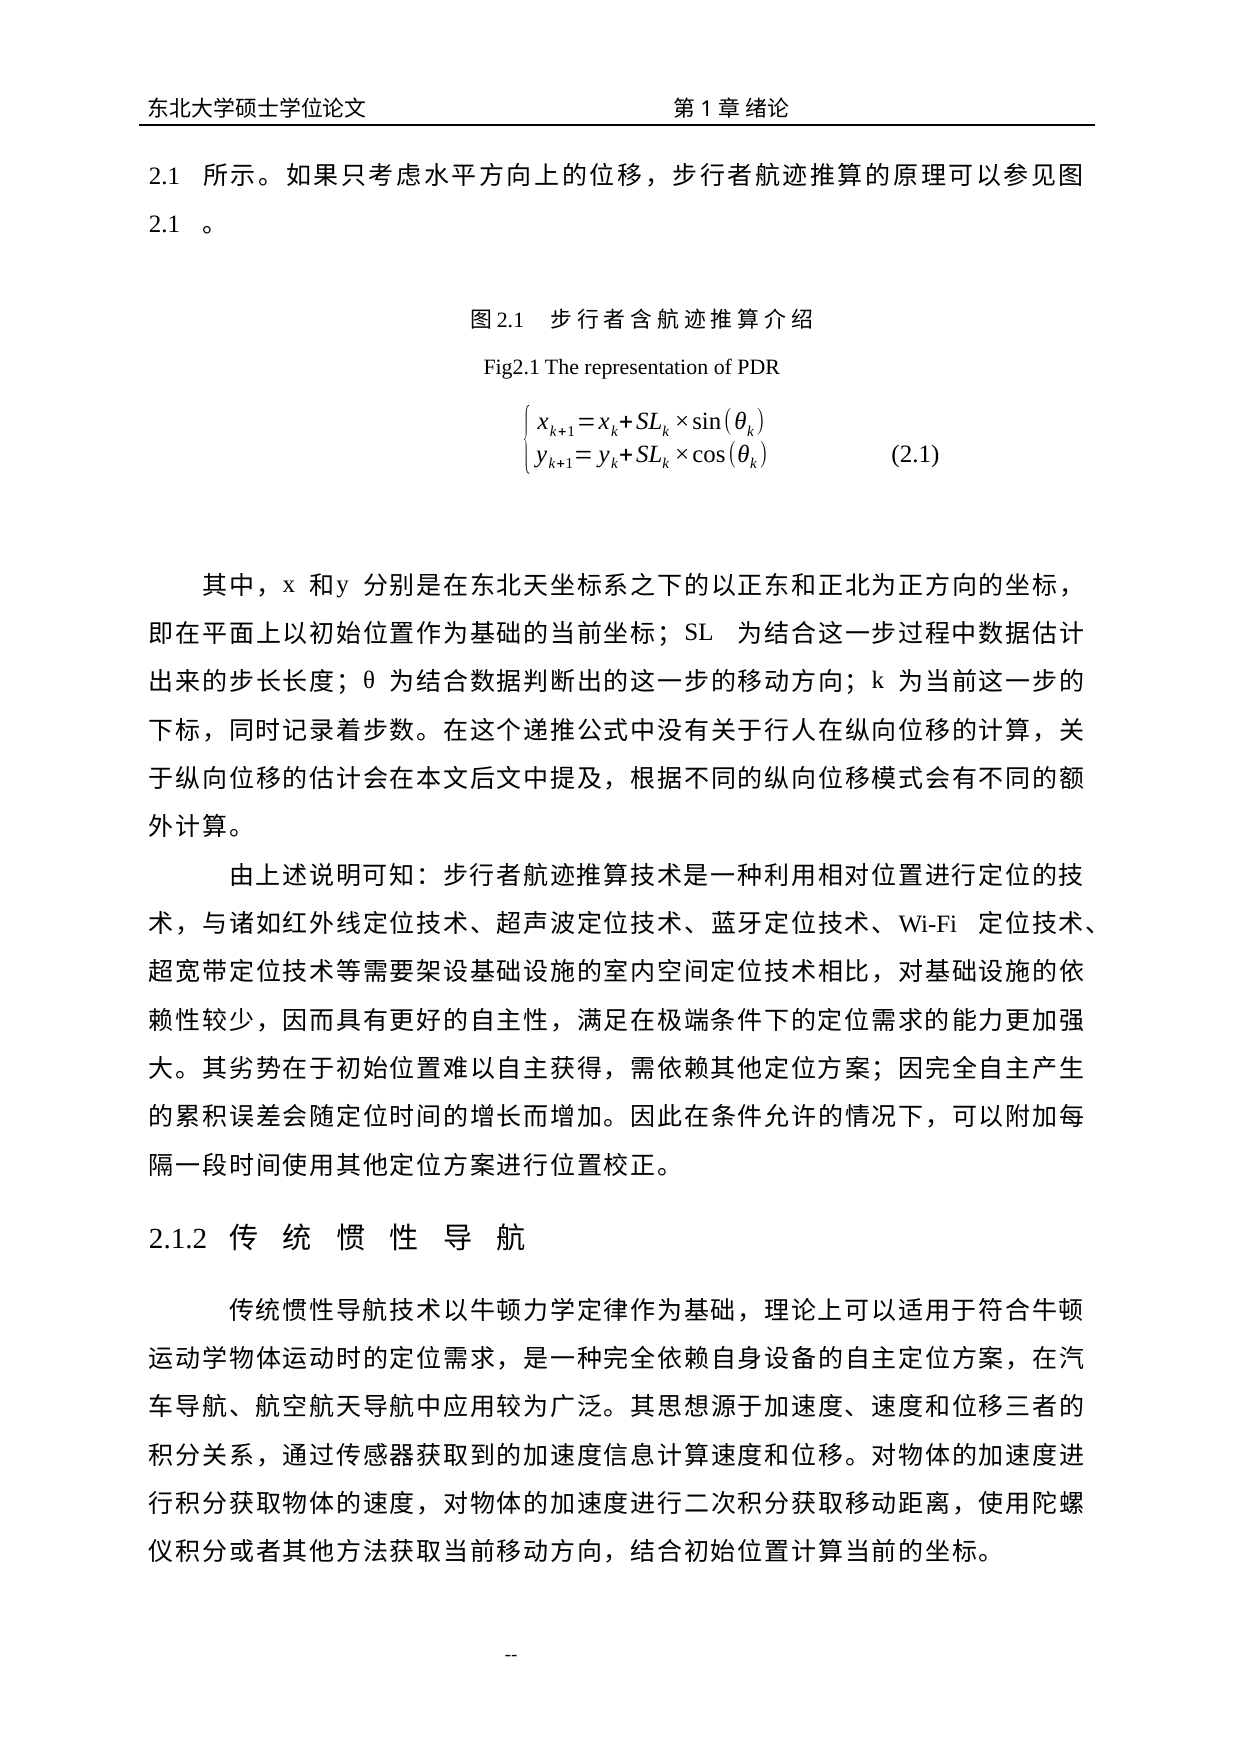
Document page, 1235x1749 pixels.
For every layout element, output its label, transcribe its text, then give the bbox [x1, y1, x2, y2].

text 由上述说明可知：步行者航迹推算技术是一种利用相对位置进行定位的技术，与诸如红外线定位技术、超声波定位技术、蓝牙定位技术、Wi-Fi定位技术、超宽带定位技术等需要架设基础设施的室内空间定位技术相比，对基础设施的依赖性较少，因而具有更好的自主性，满足在极端条件下的定位需求的能力更加强大。其劣势在于初始位置难以自主获得，需依赖其他定位方案；因完全自主产生的累积误差会随定位时间的增长而增加。因此在条件允许的情况下，可以附加每隔一段时间使用其他定位方案进行位置校正。 [149, 849, 1086, 1187]
text 其中，x和y分别是在东北天坐标系之下的以正东和正北为正方向的坐标，即在平面上以初始位置作为基础的当前坐标；SL为结合这一步过程中数据估计出来的步长长度；θ为结合数据判断出的这一步的移动方向；k为当前这一步的下标，同时记录着步数。在这个递推公式中没有关于行人在纵向位移的计算，关于纵向位移的估计会在本文后文中提及，根据不同的纵向位移模式会有不同的额外计算。 [149, 559, 1086, 849]
text (2.1) [149, 391, 1086, 487]
text 图2.1步行者含航迹推算介绍 [149, 294, 1086, 342]
text Fig2.1 The representation of PDR [149, 342, 1086, 391]
subtitle 传统惯性导航 [149, 1212, 1086, 1260]
text 传统惯性导航技术以牛顿力学定律作为基础，理论上可以适用于符合牛顿运动学物体运动时的定位需求，是一种完全依赖自身设备的自主定位方案，在汽车导航、航空航天导航中应用较为广泛。其思想源于加速度、速度和位移三者的积分关系，通过传感器获取到的加速度信息计算速度和位移。对物体的加速度进行积分获取物体的速度，对物体的加速度进行二次积分获取移动距离，使用陀螺仪积分或者其他方法获取当前移动方向，结合初始位置计算当前的坐标。 [149, 1284, 1086, 1574]
